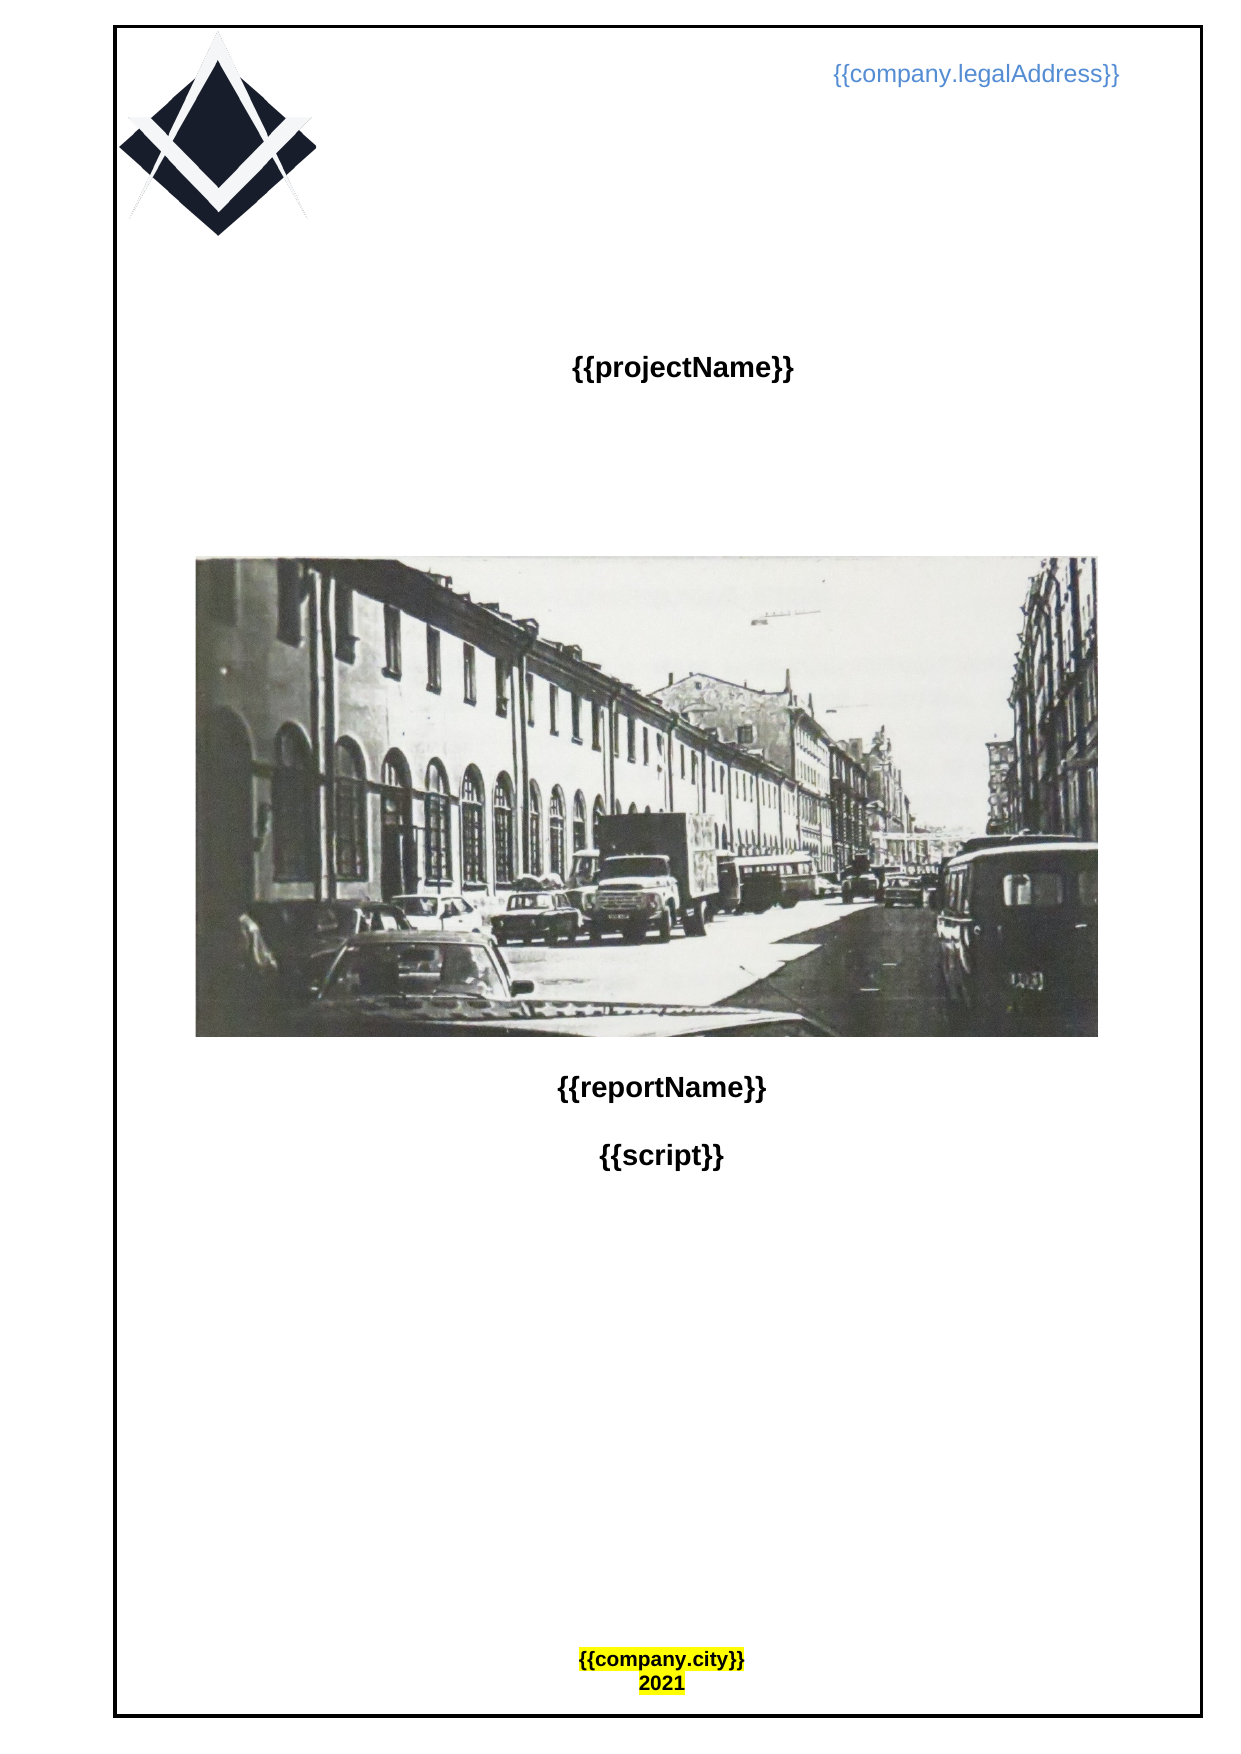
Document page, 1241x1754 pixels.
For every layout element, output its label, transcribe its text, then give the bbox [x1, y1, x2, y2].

table_header {{projectName}} [207, 350, 1093, 556]
text {{reportName}} [130, 1070, 1193, 1104]
text {{script}} [130, 1137, 1193, 1171]
picture [119, 31, 317, 236]
picture [195, 556, 1098, 1037]
